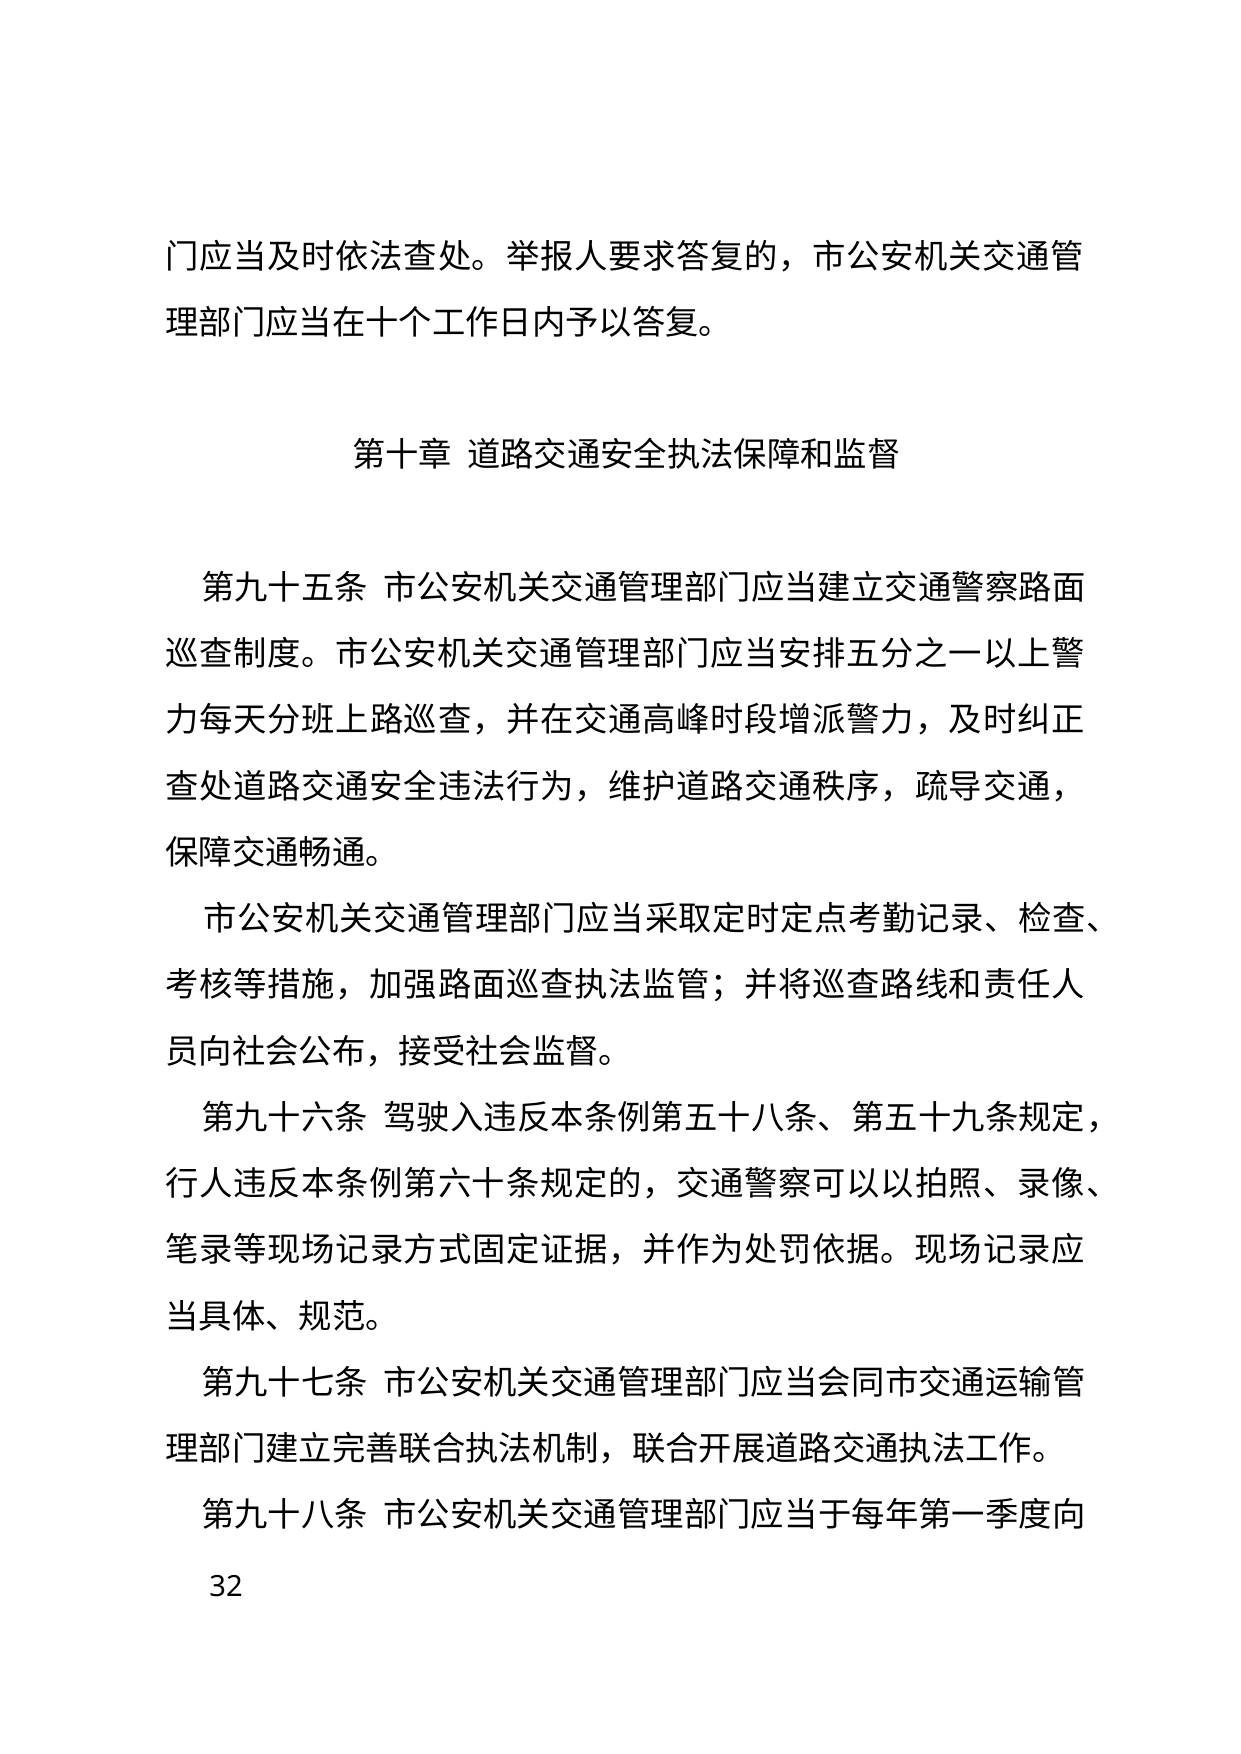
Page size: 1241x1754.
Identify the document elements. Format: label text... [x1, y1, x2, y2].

list 第九十五条 市公安机关交通管理部门应当建立交通警察路面巡查制度。市公安机关交通管理部门应当安排五分之一以上警力每天分班上路巡查，并在交通高峰时段增派警力，及时纠正查处道路交通安全违法行为，维护道路交通秩序，疏导交通，保障交通畅通。 [165, 552, 1087, 883]
list 第十章 道路交通安全执法保障和监督 [165, 419, 1087, 485]
list 第九十六条 驾驶入违反本条例第五十八条、第五十九条规定，行人违反本条例第六十条规定的，交通警察可以以拍照、录像、笔录等现场记录方式固定证据，并作为处罚依据。现场记录应当具体、规范。 [165, 1082, 1087, 1347]
list 市公安机关交通管理部门应当采取定时定点考勤记录、检查、考核等措施，加强路面巡查执法监管；并将巡查路线和责任人员向社会公布，接受社会监督。 [165, 883, 1087, 1082]
list 第九十七条 市公安机关交通管理部门应当会同市交通运输管理部门建立完善联合执法机制，联合开展道路交通执法工作。 [165, 1347, 1087, 1479]
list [165, 1479, 1087, 1545]
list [165, 220, 1087, 353]
